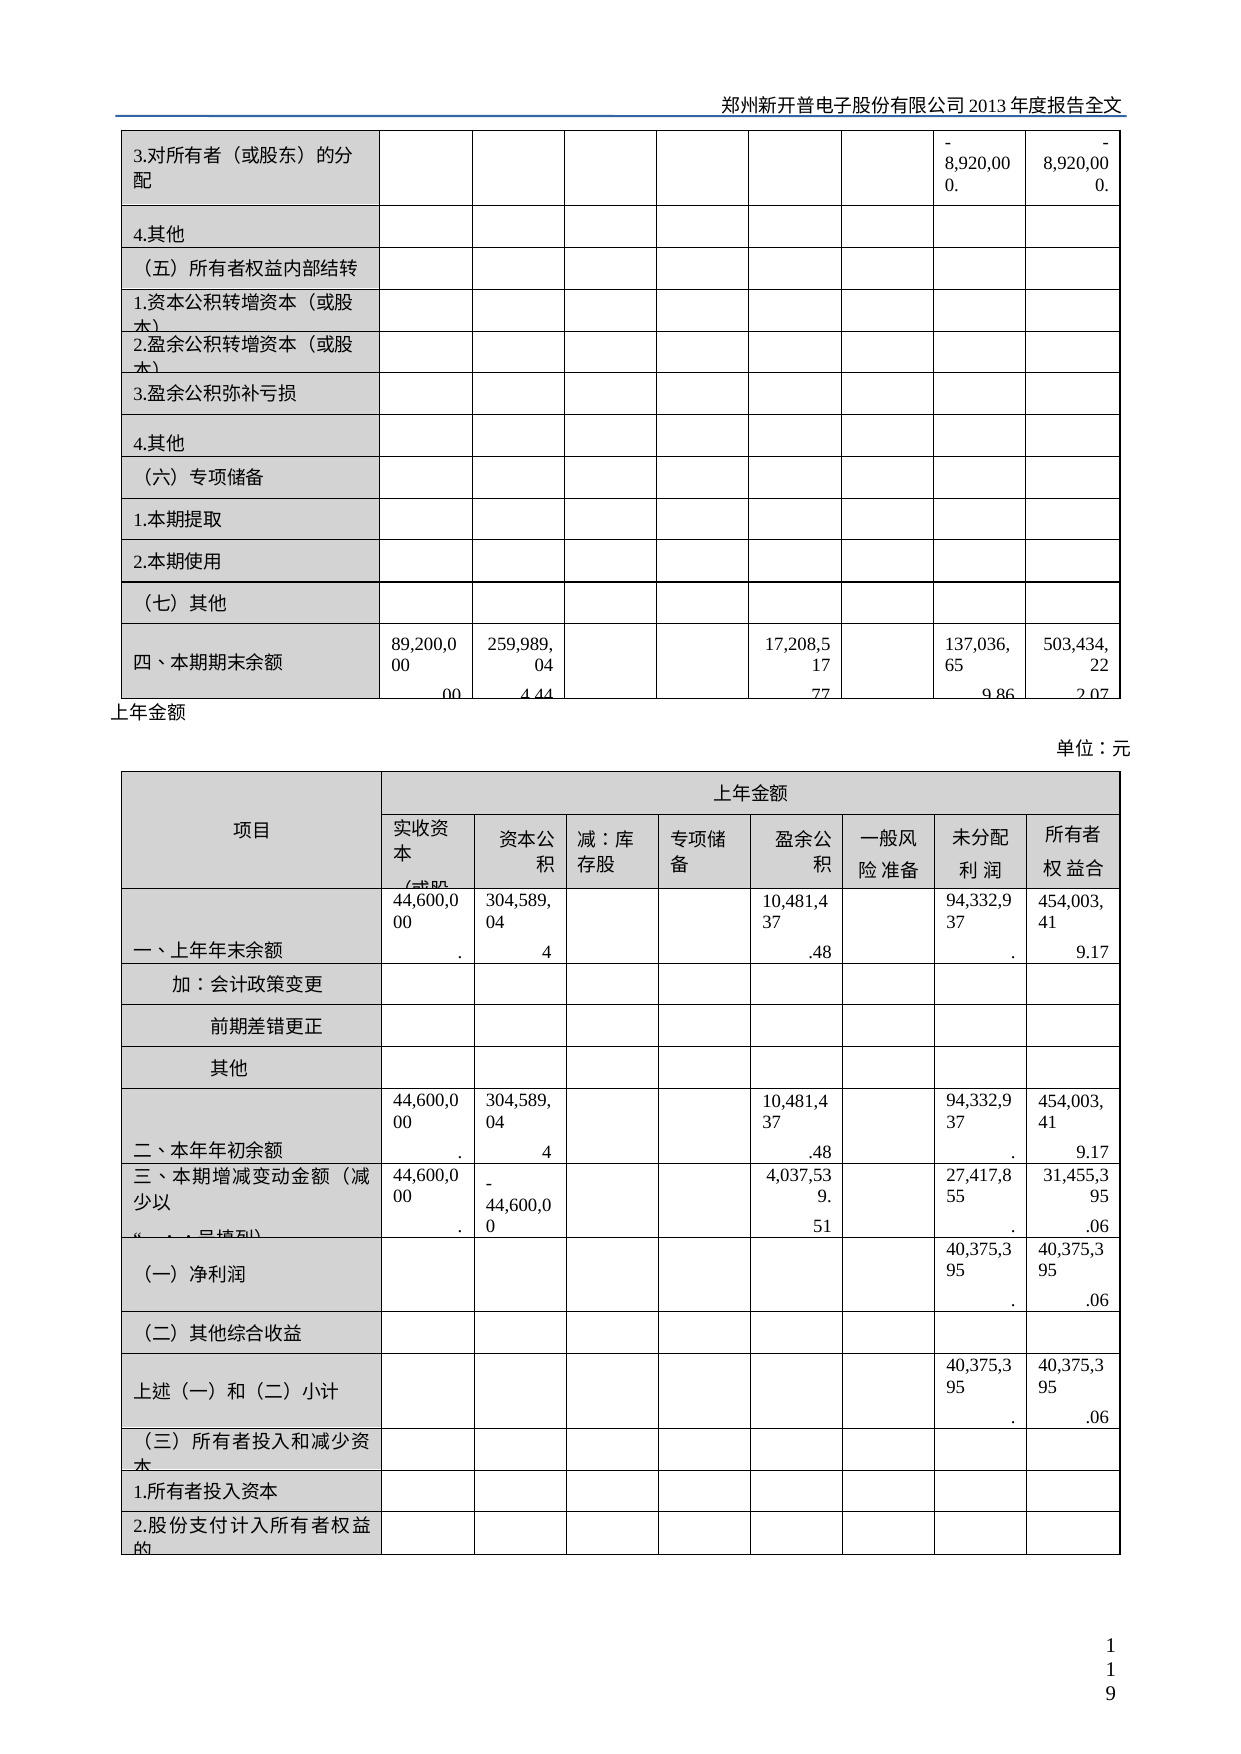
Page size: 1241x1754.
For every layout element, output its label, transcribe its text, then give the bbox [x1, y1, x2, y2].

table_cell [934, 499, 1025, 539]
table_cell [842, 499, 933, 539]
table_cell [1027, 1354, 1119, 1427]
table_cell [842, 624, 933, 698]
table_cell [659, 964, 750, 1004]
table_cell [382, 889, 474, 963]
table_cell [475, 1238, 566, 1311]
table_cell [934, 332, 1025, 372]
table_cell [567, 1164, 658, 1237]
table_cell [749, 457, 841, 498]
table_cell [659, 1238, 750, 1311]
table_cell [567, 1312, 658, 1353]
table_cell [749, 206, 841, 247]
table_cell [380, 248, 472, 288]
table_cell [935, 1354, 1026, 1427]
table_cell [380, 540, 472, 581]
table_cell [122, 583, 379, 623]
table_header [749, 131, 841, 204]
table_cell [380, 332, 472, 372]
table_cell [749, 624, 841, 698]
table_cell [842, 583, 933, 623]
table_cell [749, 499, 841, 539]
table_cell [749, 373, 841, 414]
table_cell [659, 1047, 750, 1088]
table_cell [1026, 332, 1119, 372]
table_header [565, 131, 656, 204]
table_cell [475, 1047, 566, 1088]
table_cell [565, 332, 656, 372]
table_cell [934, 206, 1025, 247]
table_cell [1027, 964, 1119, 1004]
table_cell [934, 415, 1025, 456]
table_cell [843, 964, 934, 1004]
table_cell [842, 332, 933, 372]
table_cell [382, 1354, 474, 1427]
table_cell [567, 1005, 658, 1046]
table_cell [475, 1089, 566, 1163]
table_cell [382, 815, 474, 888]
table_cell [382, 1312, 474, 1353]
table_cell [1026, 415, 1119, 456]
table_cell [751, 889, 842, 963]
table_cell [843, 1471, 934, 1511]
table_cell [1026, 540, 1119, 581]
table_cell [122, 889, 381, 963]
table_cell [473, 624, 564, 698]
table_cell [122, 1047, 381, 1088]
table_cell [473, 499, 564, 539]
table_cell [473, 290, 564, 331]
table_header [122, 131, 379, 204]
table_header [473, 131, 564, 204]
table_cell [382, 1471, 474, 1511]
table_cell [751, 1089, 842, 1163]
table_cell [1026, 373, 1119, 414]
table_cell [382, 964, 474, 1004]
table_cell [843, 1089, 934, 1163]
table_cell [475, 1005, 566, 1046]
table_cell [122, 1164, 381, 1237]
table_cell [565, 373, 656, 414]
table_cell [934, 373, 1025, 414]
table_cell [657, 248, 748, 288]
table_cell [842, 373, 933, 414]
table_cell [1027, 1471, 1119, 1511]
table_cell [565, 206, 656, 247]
text 单位：元 [111, 735, 1131, 761]
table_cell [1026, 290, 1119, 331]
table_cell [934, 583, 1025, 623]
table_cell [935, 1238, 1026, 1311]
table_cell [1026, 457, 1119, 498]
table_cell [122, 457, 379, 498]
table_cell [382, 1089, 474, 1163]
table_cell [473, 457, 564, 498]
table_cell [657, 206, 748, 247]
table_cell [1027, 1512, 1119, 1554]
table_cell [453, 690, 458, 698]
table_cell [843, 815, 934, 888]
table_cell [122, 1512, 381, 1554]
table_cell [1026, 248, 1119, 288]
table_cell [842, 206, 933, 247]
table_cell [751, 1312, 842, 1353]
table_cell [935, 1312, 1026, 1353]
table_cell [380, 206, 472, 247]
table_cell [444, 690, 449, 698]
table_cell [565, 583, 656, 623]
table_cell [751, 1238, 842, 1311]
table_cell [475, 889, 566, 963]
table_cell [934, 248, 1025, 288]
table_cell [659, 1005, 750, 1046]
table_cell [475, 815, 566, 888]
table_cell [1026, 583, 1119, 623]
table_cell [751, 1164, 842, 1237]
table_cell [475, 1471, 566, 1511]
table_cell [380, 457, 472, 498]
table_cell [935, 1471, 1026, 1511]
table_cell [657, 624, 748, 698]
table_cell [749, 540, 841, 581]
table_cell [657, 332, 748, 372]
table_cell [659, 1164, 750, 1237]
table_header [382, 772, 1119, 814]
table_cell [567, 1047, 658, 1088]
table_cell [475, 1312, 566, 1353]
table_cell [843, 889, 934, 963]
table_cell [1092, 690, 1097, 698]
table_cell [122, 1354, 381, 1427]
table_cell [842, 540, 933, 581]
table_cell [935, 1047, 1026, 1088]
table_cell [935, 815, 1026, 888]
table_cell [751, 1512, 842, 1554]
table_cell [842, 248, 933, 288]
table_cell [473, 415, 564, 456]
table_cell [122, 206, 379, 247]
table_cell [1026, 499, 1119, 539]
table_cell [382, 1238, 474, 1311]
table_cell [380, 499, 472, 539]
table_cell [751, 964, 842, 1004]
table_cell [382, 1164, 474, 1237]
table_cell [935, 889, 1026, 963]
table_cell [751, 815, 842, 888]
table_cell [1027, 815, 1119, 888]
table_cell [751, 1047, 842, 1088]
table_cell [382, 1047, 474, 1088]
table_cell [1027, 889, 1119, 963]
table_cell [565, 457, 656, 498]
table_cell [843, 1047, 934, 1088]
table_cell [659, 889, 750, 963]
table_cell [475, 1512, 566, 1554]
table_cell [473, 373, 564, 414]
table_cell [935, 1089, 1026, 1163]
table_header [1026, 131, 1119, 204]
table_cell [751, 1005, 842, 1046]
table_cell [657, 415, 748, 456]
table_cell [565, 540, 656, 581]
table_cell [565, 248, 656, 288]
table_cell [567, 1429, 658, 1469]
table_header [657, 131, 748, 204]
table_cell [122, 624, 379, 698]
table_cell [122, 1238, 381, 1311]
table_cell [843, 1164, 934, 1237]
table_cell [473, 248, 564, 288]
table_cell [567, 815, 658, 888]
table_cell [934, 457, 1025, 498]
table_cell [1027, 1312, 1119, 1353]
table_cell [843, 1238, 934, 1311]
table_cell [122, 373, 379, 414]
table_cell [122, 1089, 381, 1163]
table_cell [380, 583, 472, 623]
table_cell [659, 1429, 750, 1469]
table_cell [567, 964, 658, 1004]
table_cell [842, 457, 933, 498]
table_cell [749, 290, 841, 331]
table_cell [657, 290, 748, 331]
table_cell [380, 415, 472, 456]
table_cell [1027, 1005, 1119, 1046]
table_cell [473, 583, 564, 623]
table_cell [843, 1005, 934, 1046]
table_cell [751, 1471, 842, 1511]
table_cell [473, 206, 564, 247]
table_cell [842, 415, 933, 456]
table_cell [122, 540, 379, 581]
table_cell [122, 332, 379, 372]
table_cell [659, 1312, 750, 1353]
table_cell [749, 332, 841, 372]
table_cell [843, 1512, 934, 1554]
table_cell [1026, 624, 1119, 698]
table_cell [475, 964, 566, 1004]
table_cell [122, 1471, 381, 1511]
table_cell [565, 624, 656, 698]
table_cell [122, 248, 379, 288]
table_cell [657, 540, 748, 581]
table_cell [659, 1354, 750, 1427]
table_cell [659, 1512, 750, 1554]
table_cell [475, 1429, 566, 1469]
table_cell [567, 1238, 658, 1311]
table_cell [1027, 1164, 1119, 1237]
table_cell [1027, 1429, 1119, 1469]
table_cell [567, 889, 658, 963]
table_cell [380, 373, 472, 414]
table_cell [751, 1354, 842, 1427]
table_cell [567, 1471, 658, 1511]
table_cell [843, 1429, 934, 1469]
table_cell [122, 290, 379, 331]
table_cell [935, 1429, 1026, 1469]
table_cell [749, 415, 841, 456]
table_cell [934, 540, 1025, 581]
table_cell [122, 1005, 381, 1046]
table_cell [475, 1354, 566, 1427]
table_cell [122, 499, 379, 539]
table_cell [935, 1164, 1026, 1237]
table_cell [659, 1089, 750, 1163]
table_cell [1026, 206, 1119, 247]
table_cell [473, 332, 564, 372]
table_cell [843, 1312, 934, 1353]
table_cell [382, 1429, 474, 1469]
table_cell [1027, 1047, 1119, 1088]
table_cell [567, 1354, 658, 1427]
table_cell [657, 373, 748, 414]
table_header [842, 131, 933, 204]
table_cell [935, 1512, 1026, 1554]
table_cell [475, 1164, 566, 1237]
text 上年金额 [111, 699, 1131, 725]
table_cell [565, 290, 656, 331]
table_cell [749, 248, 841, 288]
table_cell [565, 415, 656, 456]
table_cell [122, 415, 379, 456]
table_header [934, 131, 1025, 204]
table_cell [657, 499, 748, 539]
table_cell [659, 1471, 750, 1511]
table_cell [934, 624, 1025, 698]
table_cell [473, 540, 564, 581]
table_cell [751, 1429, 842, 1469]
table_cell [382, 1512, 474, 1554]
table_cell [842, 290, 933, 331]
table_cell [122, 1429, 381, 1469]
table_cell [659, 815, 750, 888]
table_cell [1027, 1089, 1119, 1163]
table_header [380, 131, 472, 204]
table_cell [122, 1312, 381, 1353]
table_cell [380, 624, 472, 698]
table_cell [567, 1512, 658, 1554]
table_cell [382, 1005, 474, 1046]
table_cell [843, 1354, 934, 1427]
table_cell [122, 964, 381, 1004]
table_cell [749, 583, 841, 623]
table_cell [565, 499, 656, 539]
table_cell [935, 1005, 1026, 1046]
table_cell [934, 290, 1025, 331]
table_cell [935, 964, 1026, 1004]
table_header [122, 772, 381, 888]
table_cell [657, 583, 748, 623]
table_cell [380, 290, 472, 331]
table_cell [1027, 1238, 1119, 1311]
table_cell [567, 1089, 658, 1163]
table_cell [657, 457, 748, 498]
